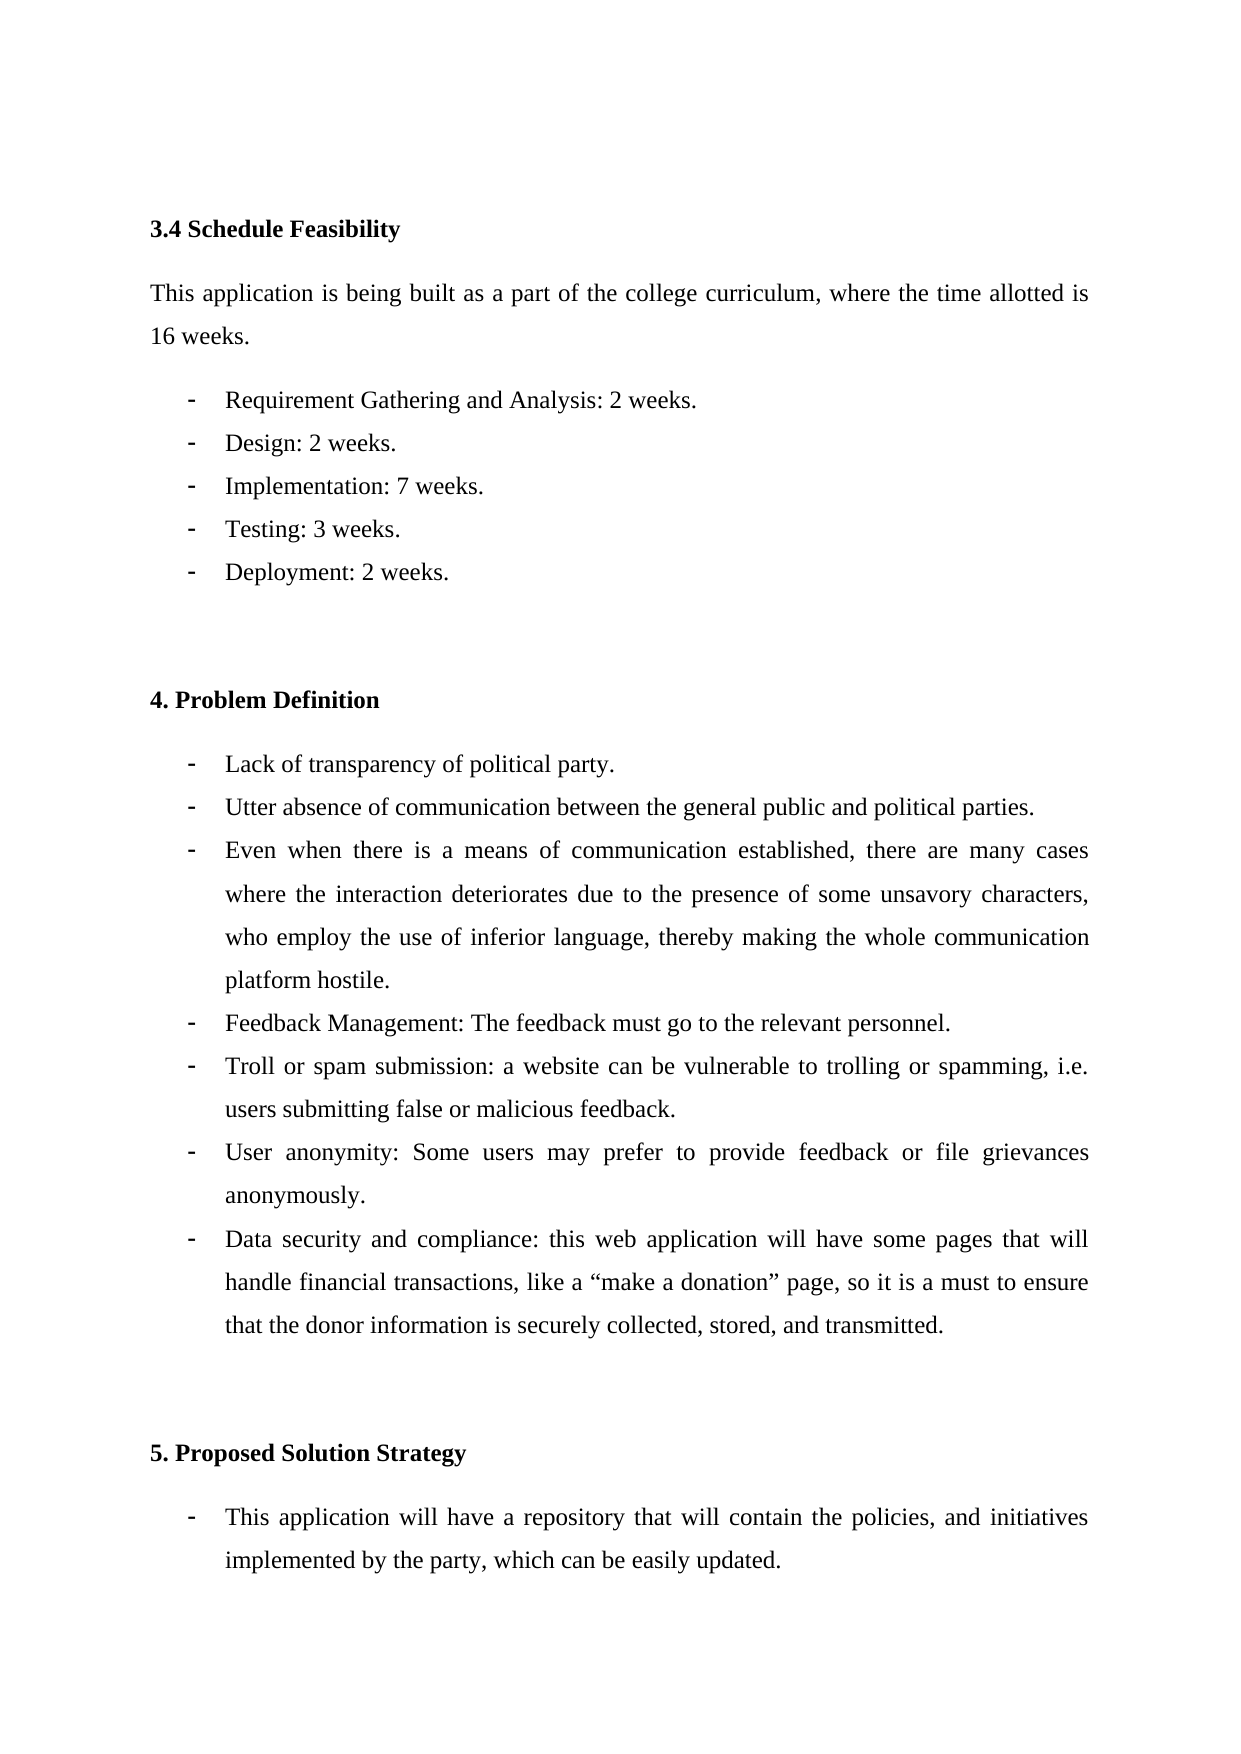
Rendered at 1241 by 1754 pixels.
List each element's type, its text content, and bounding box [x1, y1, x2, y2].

list User anonymity: Some users may prefer to provide feedback or file grievances anonymously. [187, 1137, 1090, 1209]
list Even when there is a means of communication established, there are many cases where the interaction deteriorates due to the presence of some unsavory characters, who employ the use of inferior language, thereby making the whole communication platform hostile. [187, 836, 1090, 994]
list Requirement Gathering and Analysis: 2 weeks. [187, 385, 1090, 414]
list Deployment: 2 weeks. [187, 557, 1090, 586]
list Utter absence of communication between the general public and political parties. [187, 792, 1090, 821]
list Feedback Management: The feedback must go to the relevant personnel. [187, 1008, 1090, 1037]
list Testing: 3 weeks. [187, 514, 1090, 543]
text This application is being built as a part of the college curriculum, where the time allotted is 16 weeks. [150, 278, 1090, 350]
list Design: 2 weeks. [187, 428, 1090, 457]
text 4. Problem Definition [150, 685, 1090, 714]
list Lack of transparency of political party. [187, 749, 1090, 778]
list Data security and compliance: this web application will have some pages that will handle financial transactions, like a “make a donation” page, so it is a must to ensure that the donor information is securely collected, stored, and transmitted. [187, 1224, 1090, 1339]
list Implementation: 7 weeks. [187, 471, 1090, 500]
list This application will have a repository that will contain the policies, and initiatives implemented by the party, which can be easily updated. [187, 1502, 1090, 1574]
list Troll or spam submission: a website can be vulnerable to trolling or spamming, i.e. users submitting false or malicious feedback. [187, 1051, 1090, 1123]
text 3.4 Schedule Feasibility [150, 214, 1090, 243]
text 5. Proposed Solution Strategy [150, 1438, 1090, 1467]
